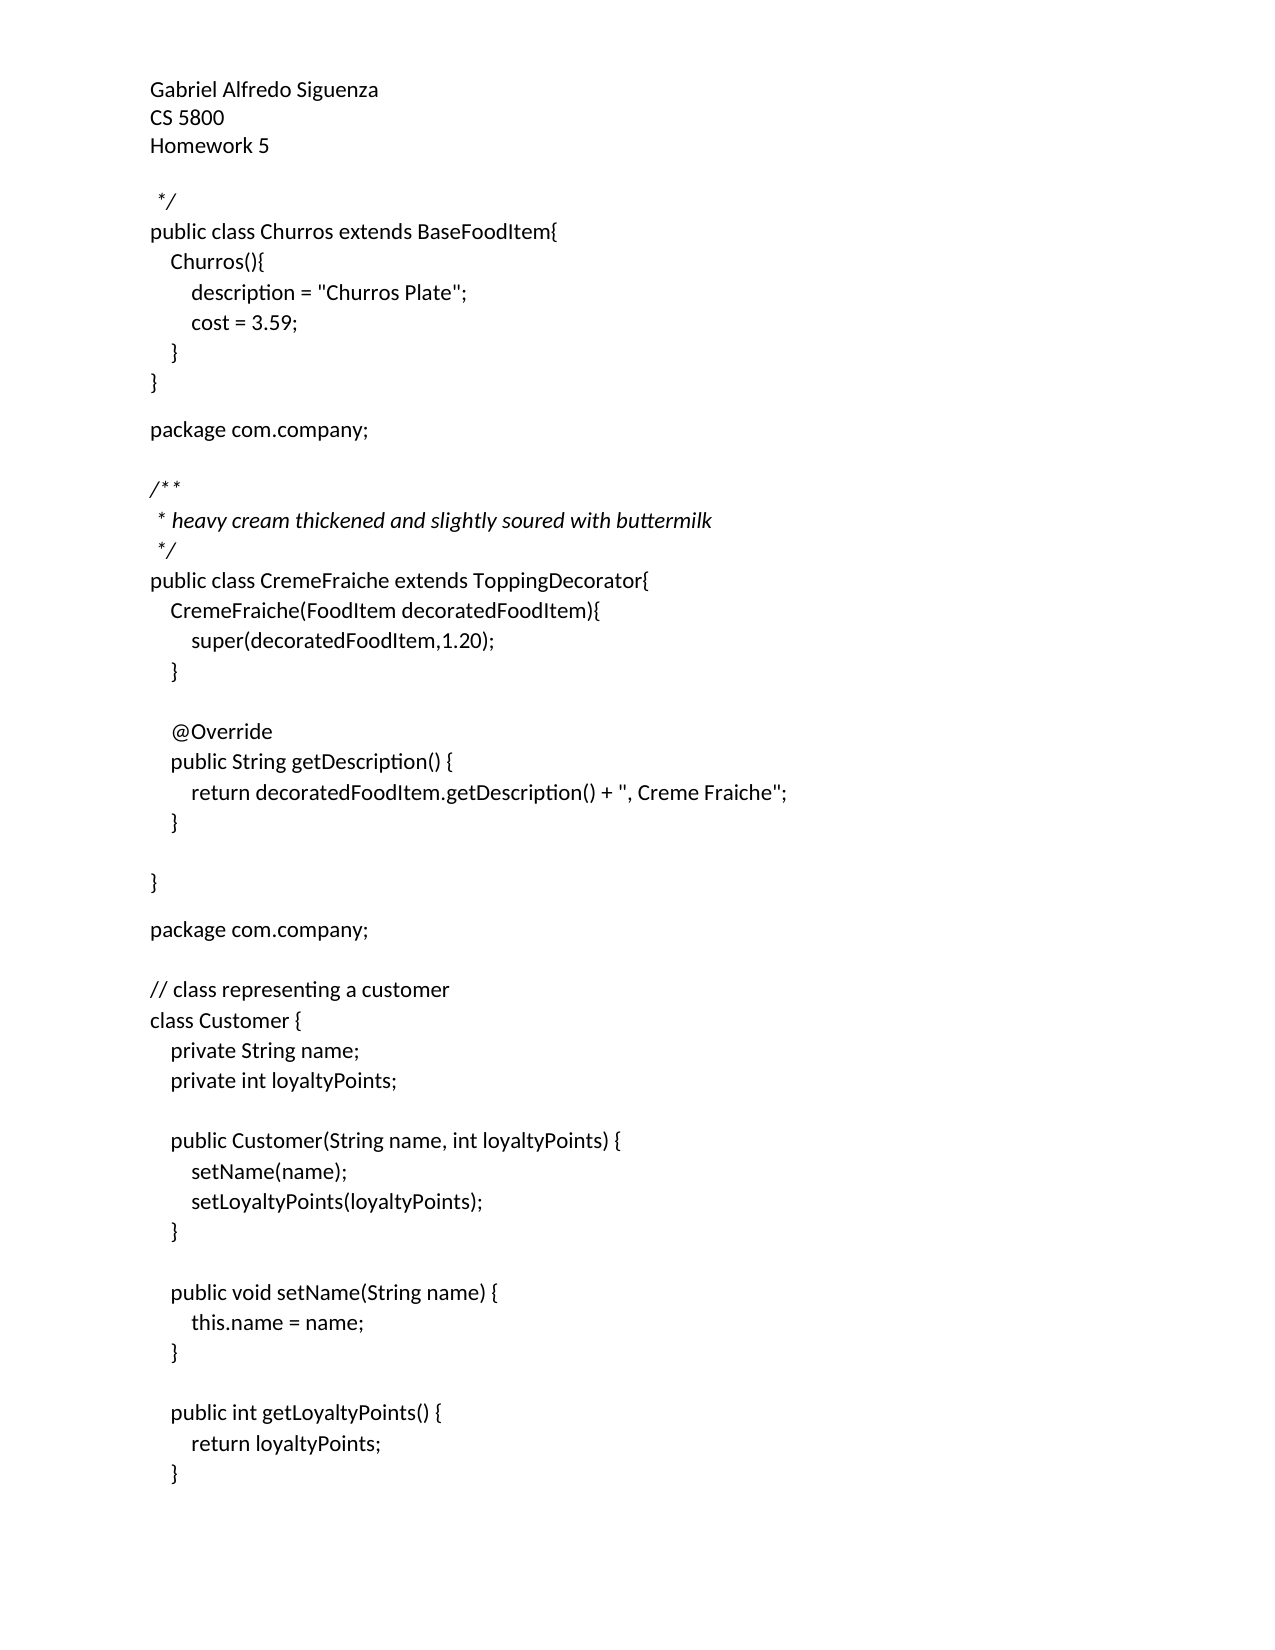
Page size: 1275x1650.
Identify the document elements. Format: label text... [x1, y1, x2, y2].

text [150, 187, 1125, 396]
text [150, 915, 1125, 1487]
text package com.company; /** * heavy cream thickened and slightly soured with buttermilk */ public class CremeFraiche extends ToppingDecorator{ CremeFraiche(FoodItem decoratedFoodItem){ super(decoratedFoodItem,1.20); } @Override public String getDescription() { return decoratedFoodItem.getDescription() + ", Creme Fraiche"; } } [150, 415, 1125, 896]
